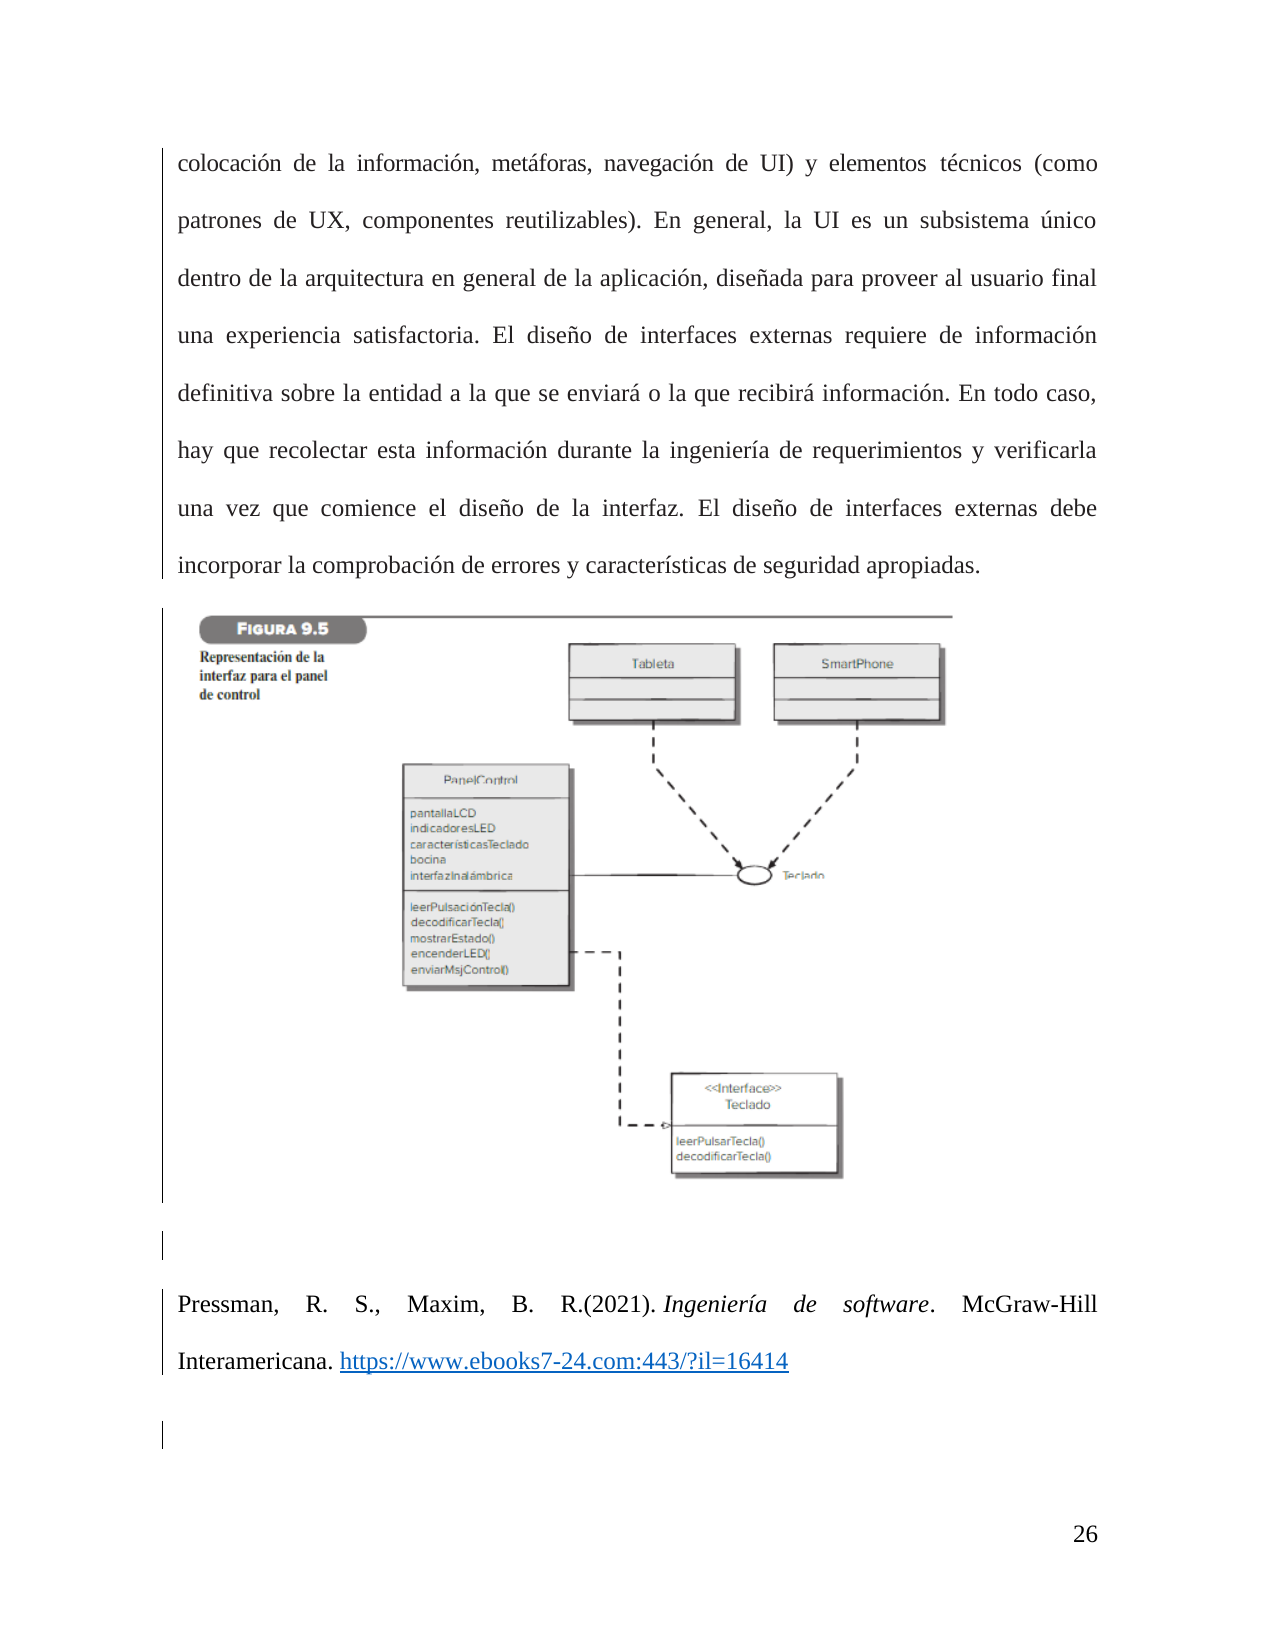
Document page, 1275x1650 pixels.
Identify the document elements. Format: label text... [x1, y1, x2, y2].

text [177, 148, 1098, 579]
text Pressman, R. S., Maxim, B. R.(2021). Ingeniería de software. McGraw-Hill Interamericana. https://www.ebooks7-24.com:443/?il=16414 [177, 1318, 1098, 1375]
picture [177, 607, 1049, 1203]
